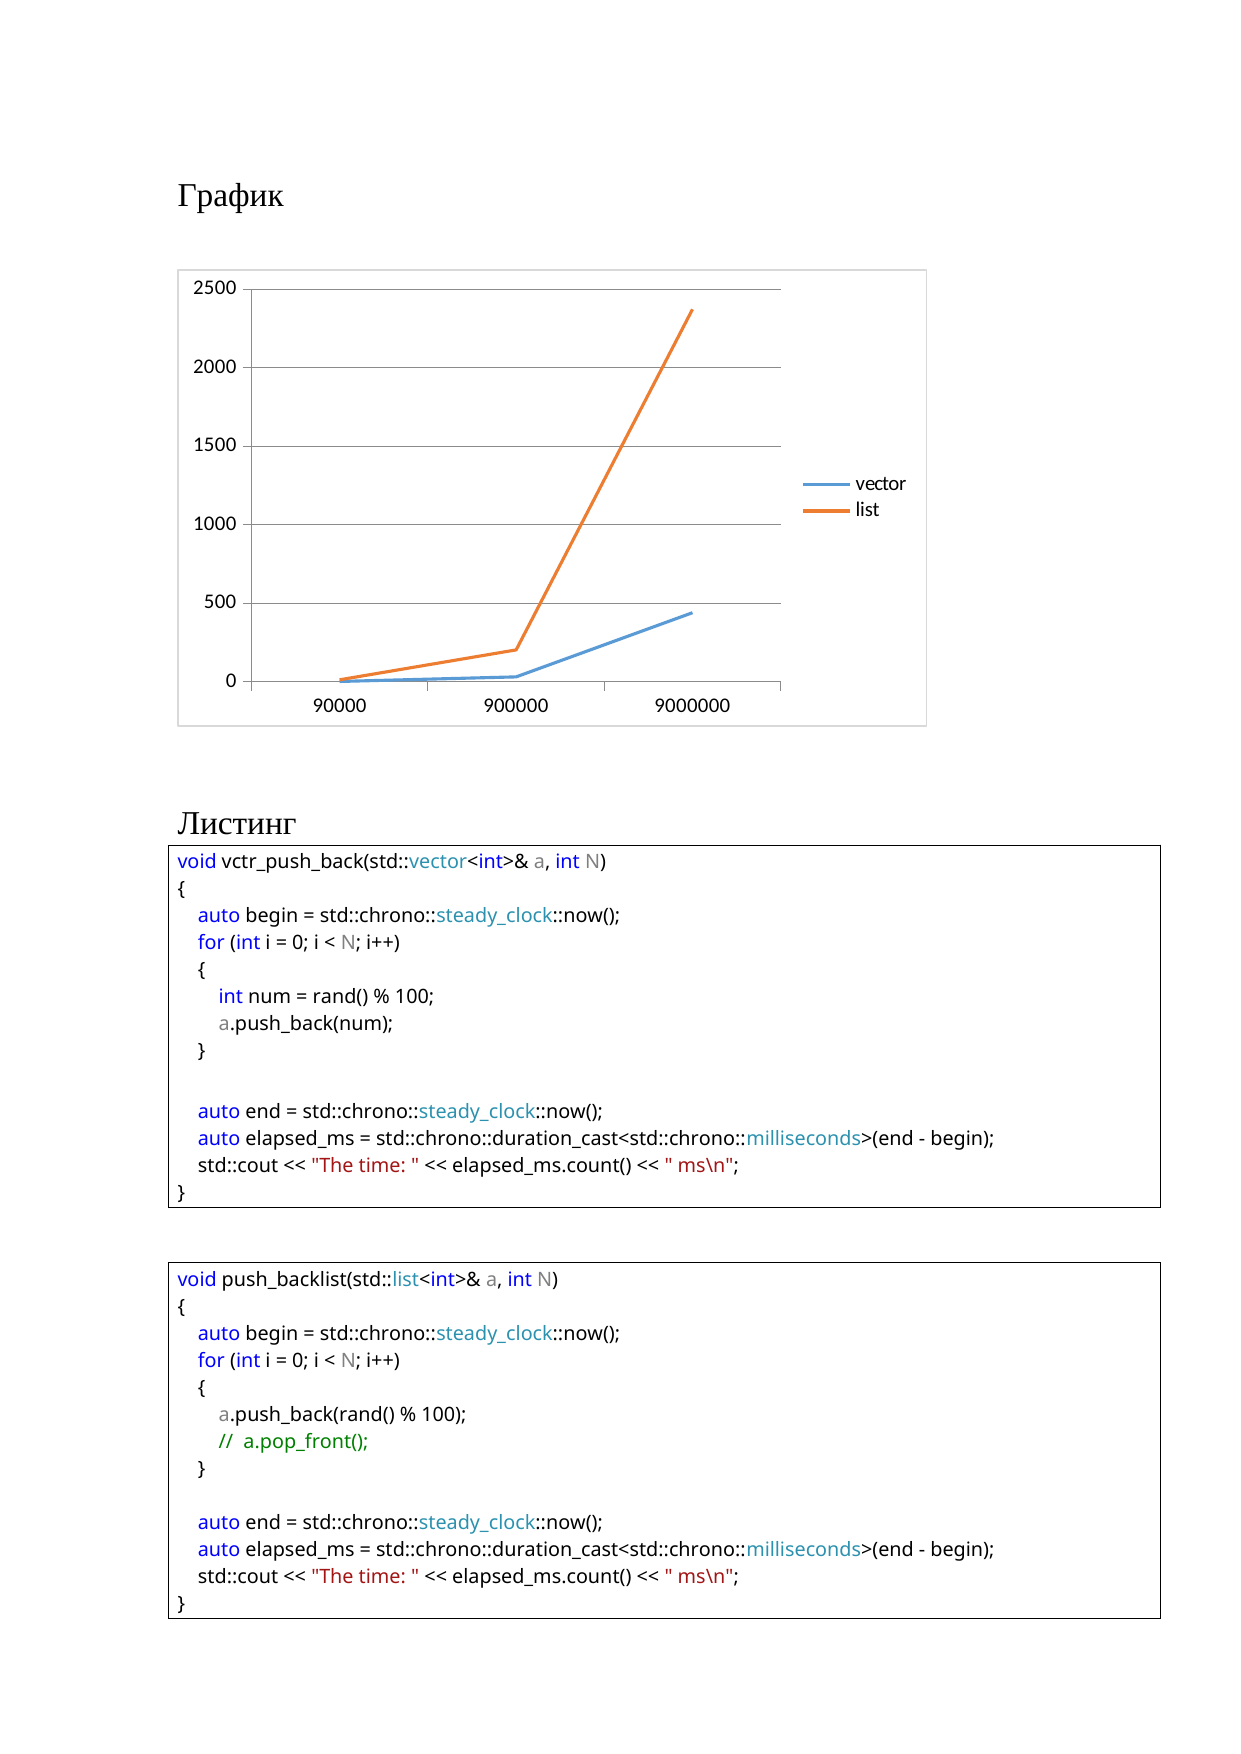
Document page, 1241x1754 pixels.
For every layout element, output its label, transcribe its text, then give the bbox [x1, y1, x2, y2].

subtitle График [177, 175, 1152, 213]
text // a.pop_front(); [177, 1427, 1152, 1454]
text auto elapsed_ms = std::chrono::duration_cast<std::chrono::milliseconds>(end - begin); [177, 1535, 1152, 1562]
text auto elapsed_ms = std::chrono::duration_cast<std::chrono::milliseconds>(end - begin); [177, 1124, 1152, 1151]
text { [177, 1373, 1152, 1400]
text std::cout << "The time: " << elapsed_ms.count() << " ms\n"; [177, 1562, 1152, 1586]
text std::cout << "The time: " << elapsed_ms.count() << " ms\n"; [177, 1151, 1152, 1175]
text } [177, 1454, 1152, 1481]
text void push_backlist(std::list<int>& a, int N) [169, 1263, 1160, 1292]
text void vctr_push_back(std::vector<int>& a, int N) [169, 846, 1160, 874]
text for (int i = 0; i < N; i++) [177, 928, 1152, 956]
text { [177, 956, 1152, 982]
text { [177, 1292, 1152, 1319]
text auto end = std::chrono::steady_clock::now(); [177, 1097, 1152, 1124]
text auto begin = std::chrono::steady_clock::now(); [177, 902, 1152, 928]
text auto end = std::chrono::steady_clock::now(); [177, 1508, 1152, 1535]
text } [169, 1175, 1160, 1207]
text a.push_back(num); [177, 1009, 1152, 1036]
text int num = rand() % 100; [177, 982, 1152, 1009]
text } [169, 1586, 1160, 1618]
text } [177, 1036, 1152, 1063]
text auto begin = std::chrono::steady_clock::now(); [177, 1319, 1152, 1346]
text a.push_back(rand() % 100); [177, 1400, 1152, 1427]
text { [177, 874, 1152, 902]
subtitle Листинг [177, 803, 1152, 841]
text for (int i = 0; i < N; i++) [177, 1346, 1152, 1373]
